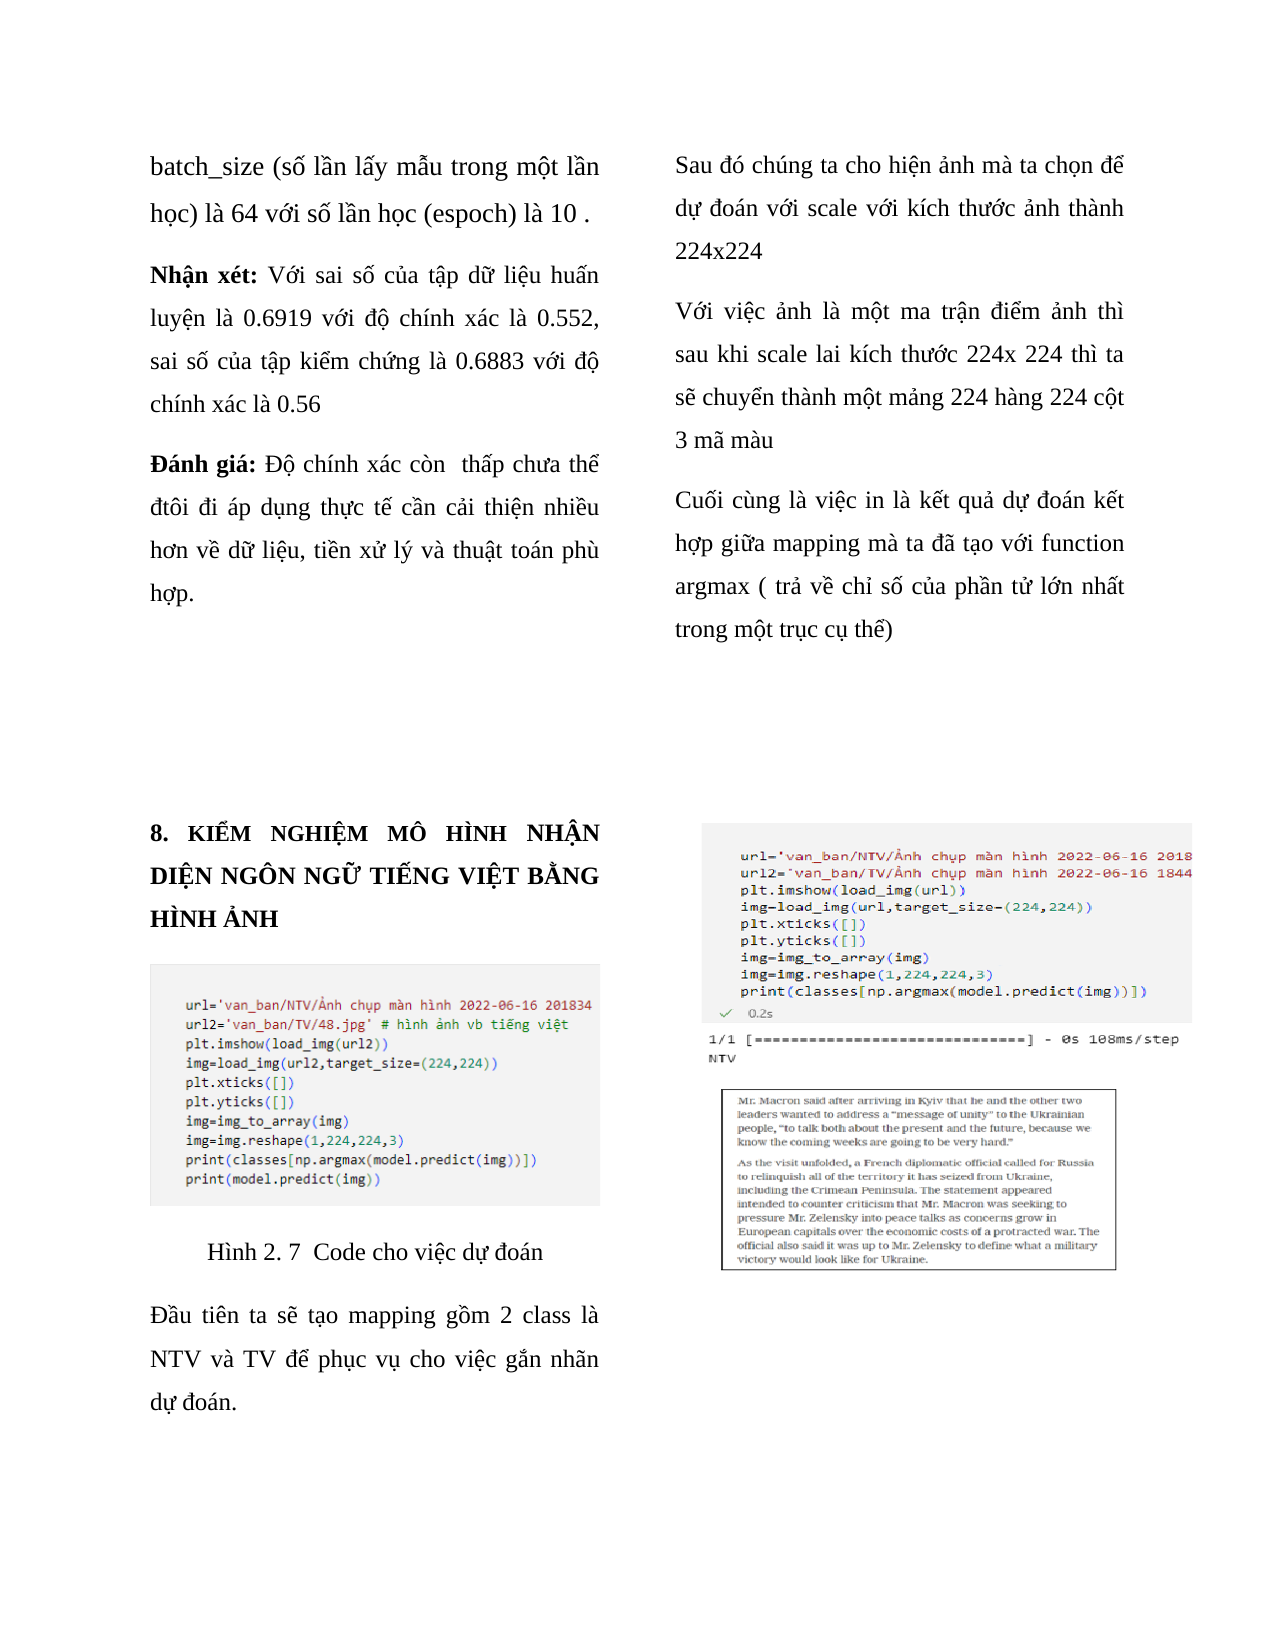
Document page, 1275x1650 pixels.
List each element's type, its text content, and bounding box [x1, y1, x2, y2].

picture [701, 819, 1193, 1277]
text Cuối cùng là việc in là kết quả dự đoán kết hợp giữa mapping mà ta đã tạo với function argmax ( trả về chỉ số của phần tử lớn nhất trong một trục cụ thể) [675, 485, 1125, 643]
text Sau đó chúng ta cho hiện ảnh mà ta chọn để dự đoán với scale với kích thước ảnh thành 224x224 [675, 150, 1125, 265]
text Đánh giá: Độ chính xác còn thấp chưa thể đtôi đi áp dụng thực tế cần cải thiện nhiều hơn về dữ liệu, tiền xử lý và thuật toán phù hợp. [150, 449, 600, 607]
picture [150, 963, 600, 1206]
text Hình 2. 7 Code cho việc dự đoán [150, 1237, 600, 1265]
text Đầu tiên ta sẽ tạo mapping gồm 2 class là NTV và TV để phục vụ cho việc gắn nhãn dự đoán. [150, 1301, 600, 1416]
text 8. KIỂM NGHIỆM MÔ HÌNH NHẬN DIỆN NGÔN NGỮ TIẾNG VIỆT BẰNG HÌNH ẢNH [150, 818, 600, 933]
text Với việc ảnh là một ma trận điểm ảnh thì sau khi scale lai kích thước 224x 224 thì ta sẽ chuyển thành một mảng 224 hàng 224 cột 3 mã màu [675, 296, 1125, 454]
text Nhận xét: Với sai số của tập dữ liệu huấn luyện là 0.6919 với độ chính xác là 0.552, sai số của tập kiểm chứng là 0.6883 với độ chính xác là 0.56 [150, 260, 600, 418]
